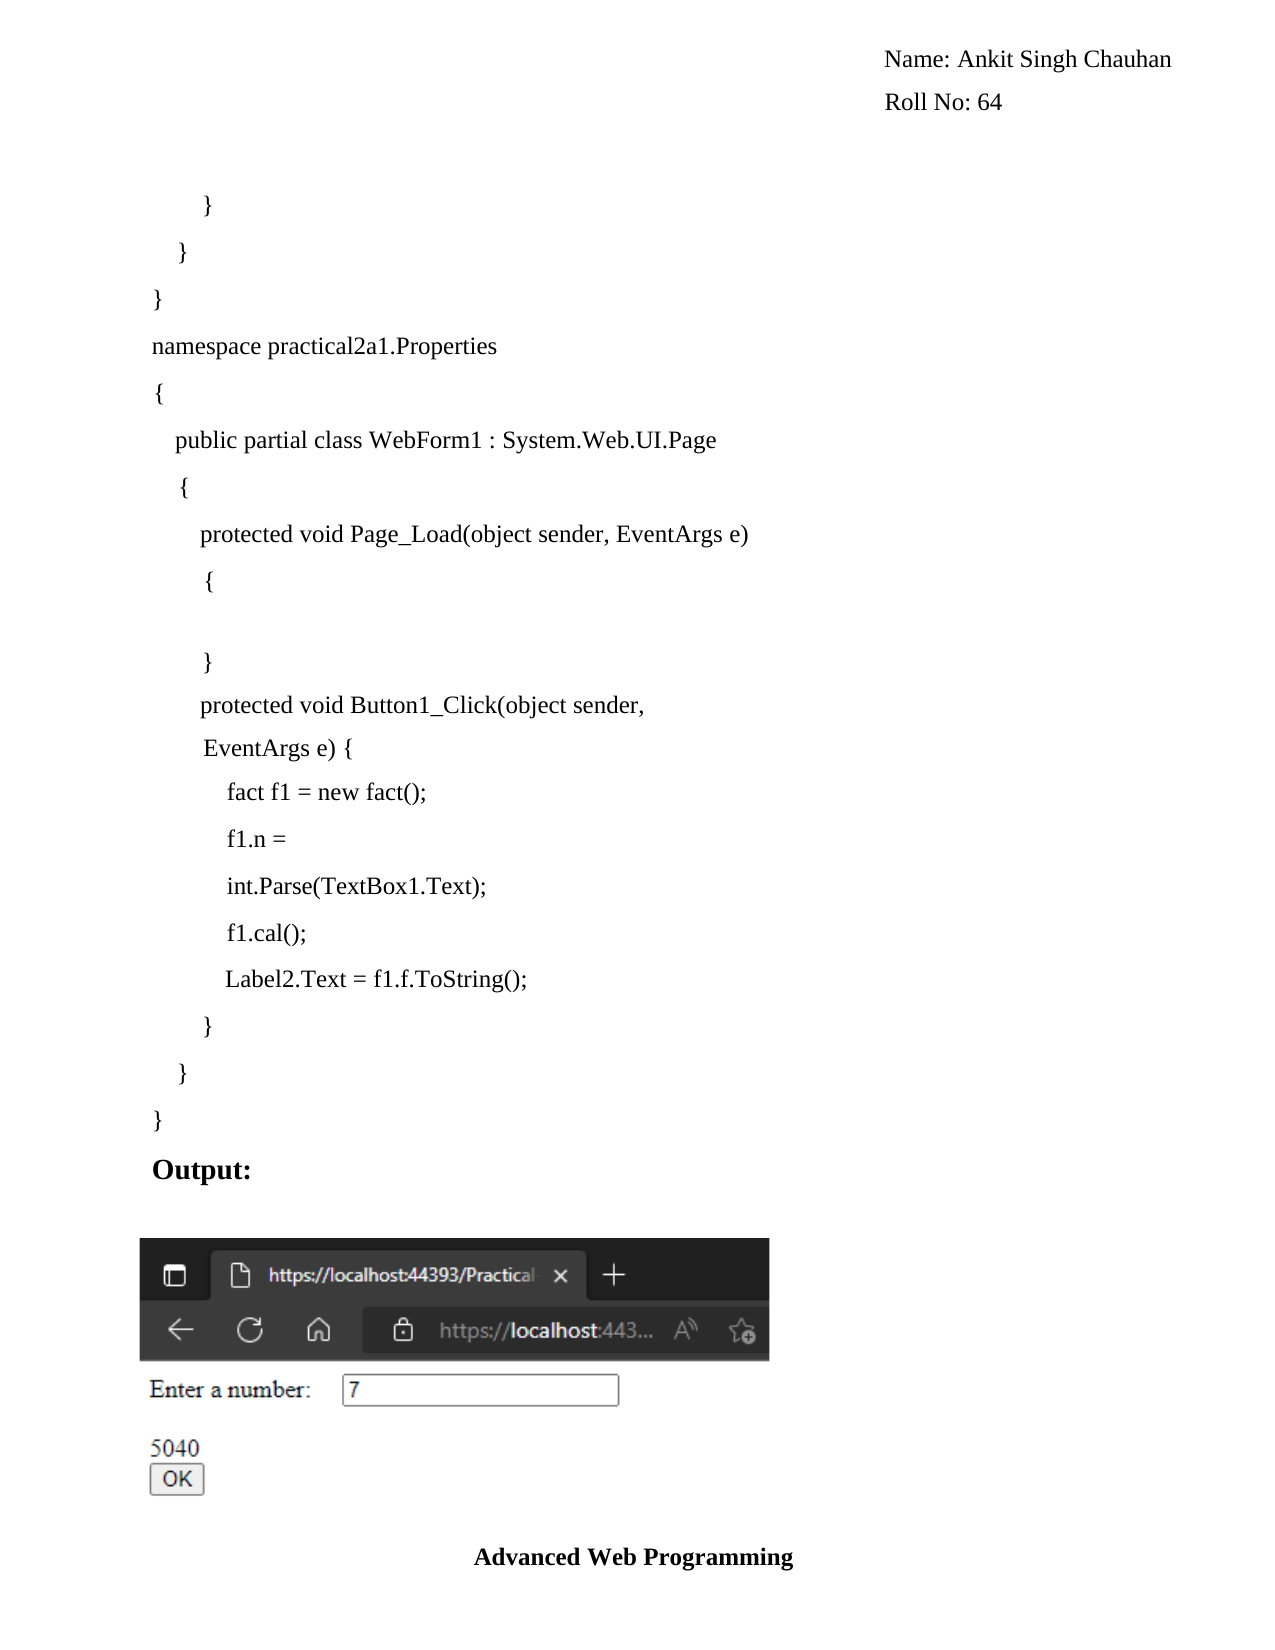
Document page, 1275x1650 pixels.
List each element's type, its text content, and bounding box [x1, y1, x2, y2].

text Output: [152, 1152, 1142, 1186]
picture [139, 1238, 770, 1532]
text { [203, 566, 1142, 595]
text namespace practical2a1.Properties [152, 331, 1142, 360]
text } [202, 190, 1142, 219]
text } [202, 647, 1142, 675]
text protected void Button1_Click(object sender, EventArgs e) { [200, 690, 757, 762]
text fact f1 = new fact(); [227, 777, 1142, 806]
text } [177, 237, 1142, 266]
text f1.n = int.Parse(TextBox1.Text); f1.cal(); [227, 824, 552, 947]
text public partial class WebForm1 : System.Web.UI.Page [175, 426, 1142, 454]
text } [152, 1105, 1142, 1134]
text Label2.Text = f1.f.ToString(); [225, 964, 1142, 993]
text } [202, 1011, 1142, 1040]
text protected void Page_Load(object sender, EventArgs e) [200, 519, 1142, 548]
text } [177, 1058, 1142, 1087]
text } [152, 284, 1142, 313]
text { [178, 472, 1142, 501]
text { [153, 378, 1142, 407]
